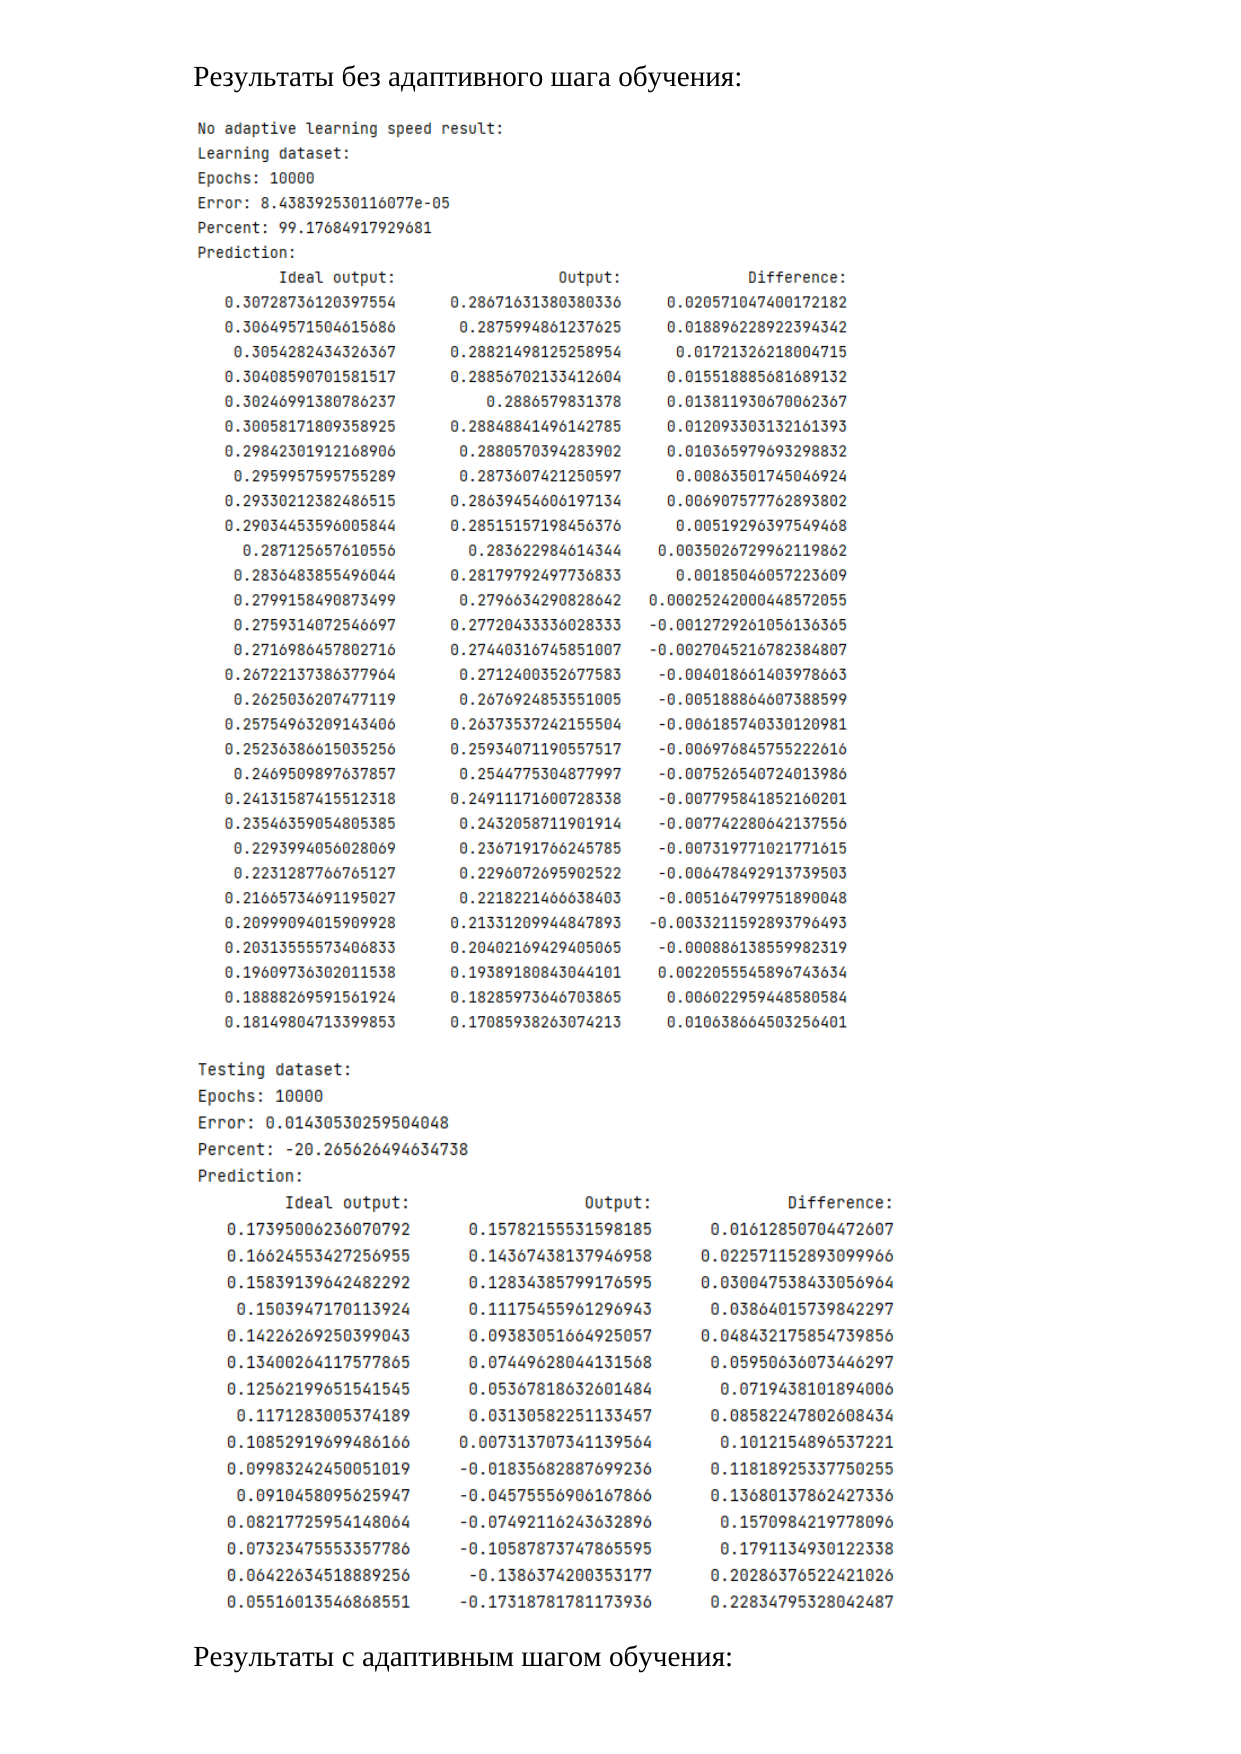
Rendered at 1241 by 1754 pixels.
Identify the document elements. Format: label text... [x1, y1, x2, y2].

text Результаты без адаптивного шага обучения: [118, 59, 1181, 93]
picture [193, 117, 853, 1032]
text Результаты c адаптивным шагом обучения: [118, 1639, 1181, 1673]
picture [193, 1056, 899, 1615]
